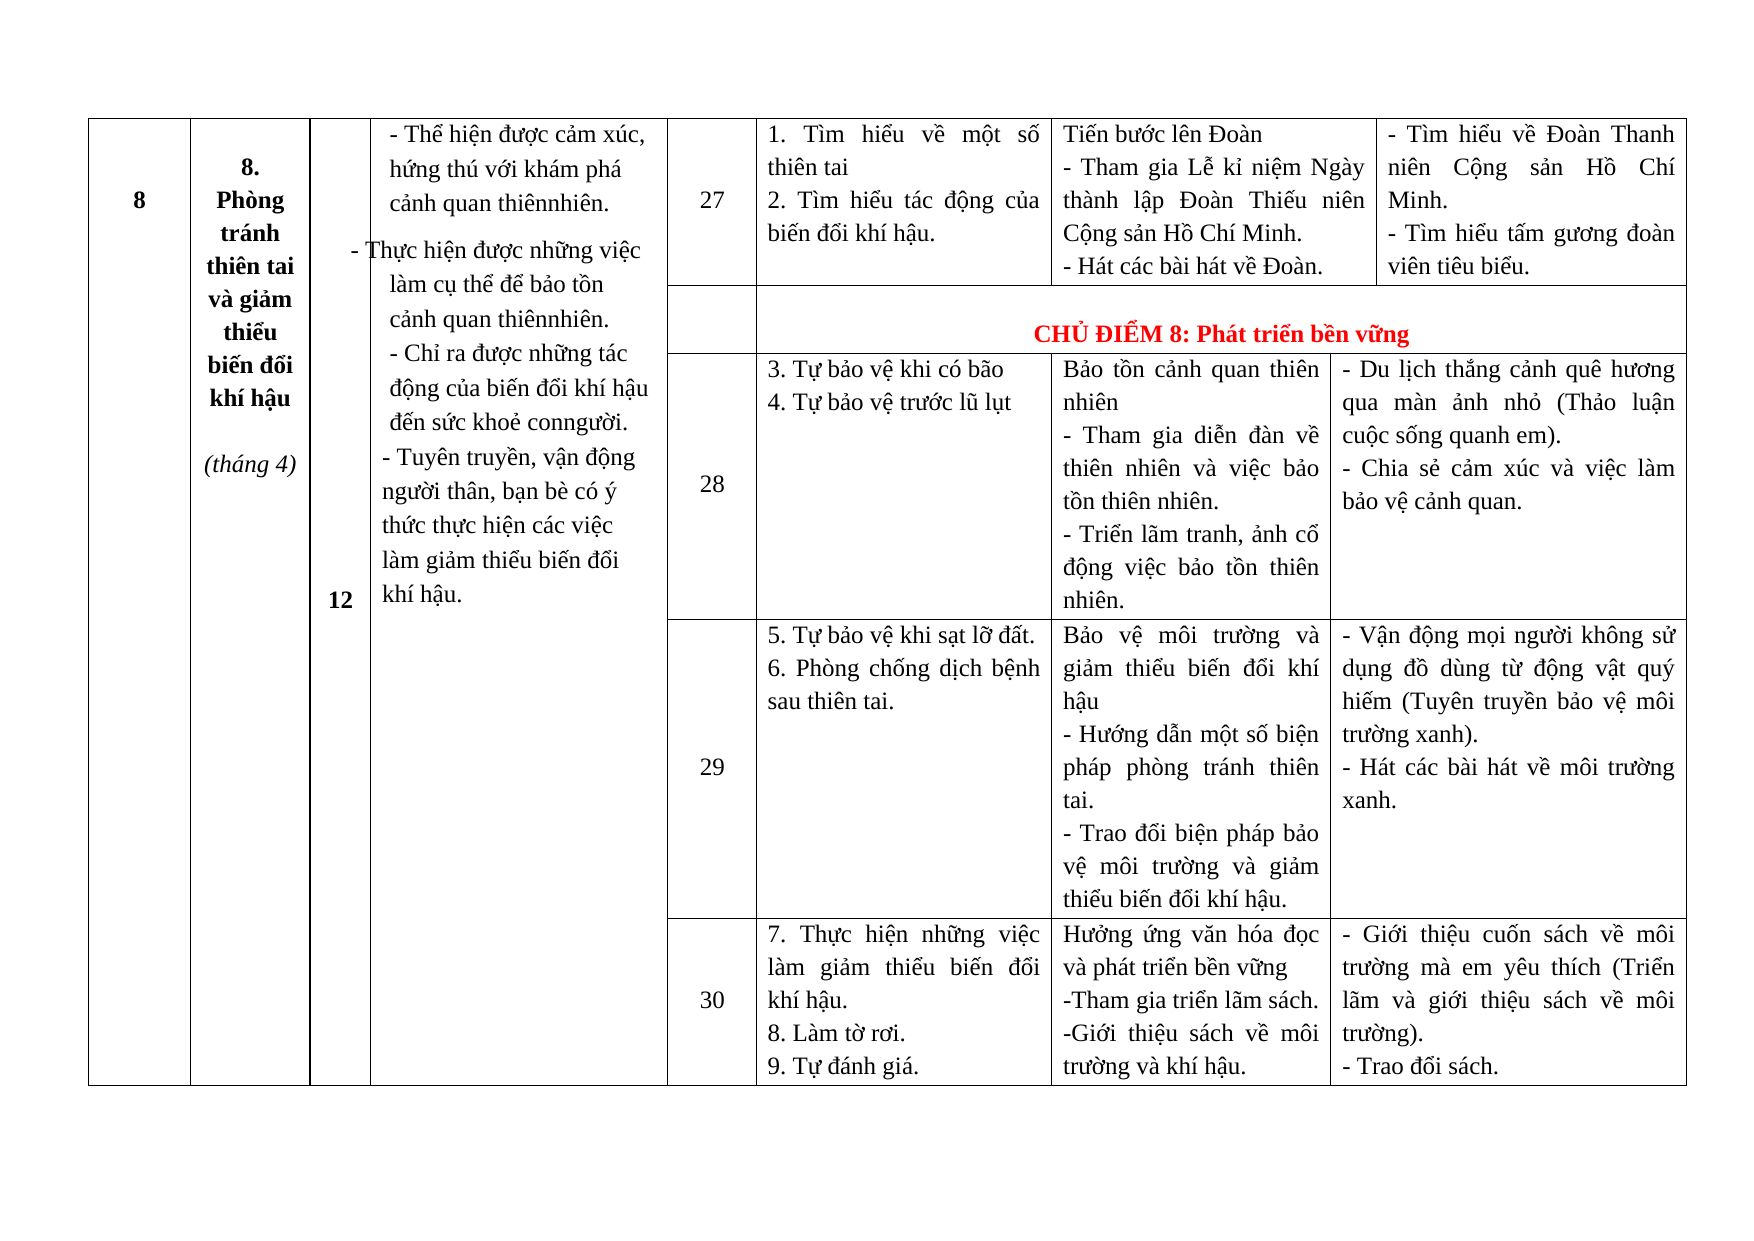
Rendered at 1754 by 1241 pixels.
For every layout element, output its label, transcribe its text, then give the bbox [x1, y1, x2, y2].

table_cell 7. Thực hiện những việc làm giảm thiểu biến đổi khí hậu. 8. Làm tờ rơi. 9. Tự đánh giá. [757, 919, 1051, 1084]
table_cell 28 [668, 354, 756, 619]
table_cell Hưởng ứng văn hóa đọc và phát triển bền vững -Tham gia triển lãm sách. -Giới thiệu sách về môi trường và khí hậu. [1052, 919, 1330, 1084]
table_cell - Du lịch thắng cảnh quê hương qua màn ảnh nhỏ (Thảo luận cuộc sống quanh em). - Chia sẻ cảm xúc và việc làm bảo vệ cảnh quan. [1331, 354, 1686, 619]
table_cell Bảo vệ môi trường và giảm thiểu biến đổi khí hậu - Hướng dẫn một số biện pháp phòng tránh thiên tai. - Trao đổi biện pháp bảo vệ môi trường và giảm thiểu biến đổi khí hậu. [1052, 620, 1330, 918]
table_cell 5. Tự bảo vệ khi sạt lỡ đất. 6. Phòng chống dịch bệnh sau thiên tai. [757, 620, 1051, 918]
table_cell 3. Tự bảo vệ khi có bão 4. Tự bảo vệ trước lũ lụt [757, 354, 1051, 619]
table_cell 30 [668, 919, 756, 1084]
table_cell 8 [89, 119, 190, 1084]
table_cell - Vận động mọi người không sử dụng đồ dùng từ động vật quý hiếm (Tuyên truyền bảo vệ môi trường xanh). - Hát các bài hát về môi trường xanh. [1331, 620, 1686, 918]
table_cell Bảo tồn cảnh quan thiên nhiên - Tham gia diễn đàn về thiên nhiên và việc bảo tồn thiên nhiên. - Triển lãm tranh, ảnh cổ động việc bảo tồn thiên nhiên. [1052, 354, 1330, 619]
table_cell 29 [668, 620, 756, 918]
table_cell 27 [668, 119, 756, 285]
table_cell CHỦ ĐIỂM 8: Phát triển bền vững [757, 286, 1686, 353]
table_cell 1. Tìm hiểu về một số thiên tai 2. Tìm hiểu tác động của biến đổi khí hậu. [757, 119, 1051, 285]
table_cell - Tìm hiểu về Đoàn Thanh niên Cộng sản Hồ Chí Minh. - Tìm hiểu tấm gương đoàn viên tiêu biểu. [1377, 119, 1686, 285]
table_cell - Thể hiện được cảm xúc, hứng thú với khám phá cảnh quan thiênnhiên. - Thực hiện được những việc làm cụ thể để bảo tồn cảnh quan thiênnhiên. - Chỉ ra được những tác động của biến đổi khí hậu đến sức khoẻ conngười. - Tuyên truyền, vận động người thân, bạn bè có ý thức thực hiện các việc làm giảm thiểu biến đổi khí hậu. [371, 119, 667, 1084]
table_cell - Giới thiệu cuốn sách về môi trường mà em yêu thích (Triển lãm và giới thiệu sách về môi trường). - Trao đổi sách. [1331, 919, 1686, 1084]
table_cell [668, 286, 756, 353]
table_cell 8. Phòng tránh thiên tai và giảm thiểu biến đổi khí hậu (tháng 4) [191, 119, 309, 1084]
table_cell Tiến bước lên Đoàn - Tham gia Lễ kỉ niệm Ngày thành lập Đoàn Thiếu niên Cộng sản Hồ Chí Minh. - Hát các bài hát về Đoàn. [1052, 119, 1376, 285]
table_cell 12 [311, 119, 370, 1084]
